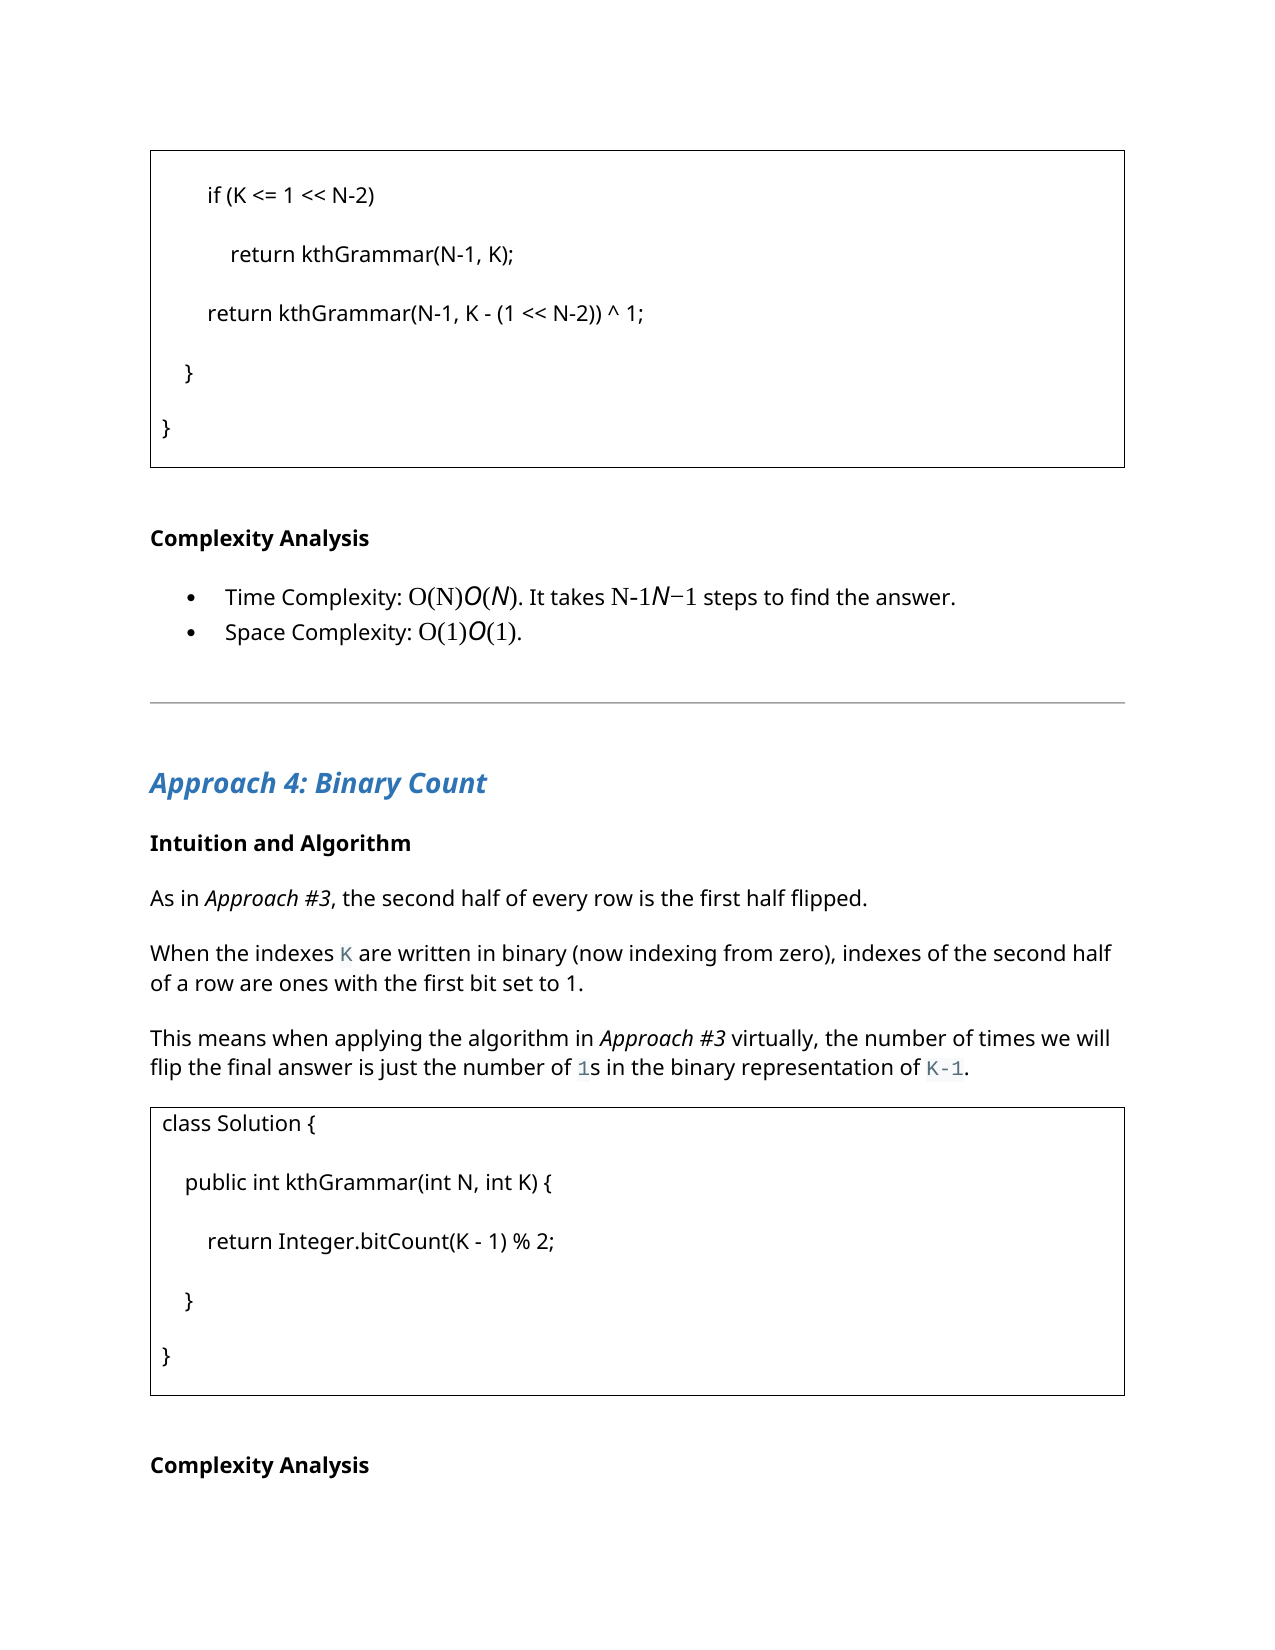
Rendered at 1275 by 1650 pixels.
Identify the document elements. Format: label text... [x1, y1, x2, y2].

text Intuition and Algorithm [150, 828, 1125, 858]
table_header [151, 151, 1124, 467]
list Time Complexity: O(N)O(N). It takes N-1N−1 steps to find the answer. [187, 577, 1125, 613]
text This means when applying the algorithm in Approach #3 virtually, the number of times we will flip the final answer is just the number of 1s in the binary representation of K-1. [150, 1022, 1125, 1082]
text When the indexes K are written in binary (now indexing from zero), indexes of the second half of a row are ones with the first bit set to 1. [150, 938, 1125, 997]
list Space Complexity: O(1)O(1). [187, 613, 1125, 677]
table_header class Solution { public int kthGrammar(int N, int K) { return Integer.bitCount(K - 1) % 2; } } [151, 1108, 1124, 1394]
text As in Approach #3, the second half of every row is the first half flipped. [150, 883, 1125, 913]
text Complexity Analysis [150, 522, 1125, 552]
text Complexity Analysis [150, 1450, 1125, 1480]
subtitle Approach 4: Binary Count [150, 763, 1125, 802]
